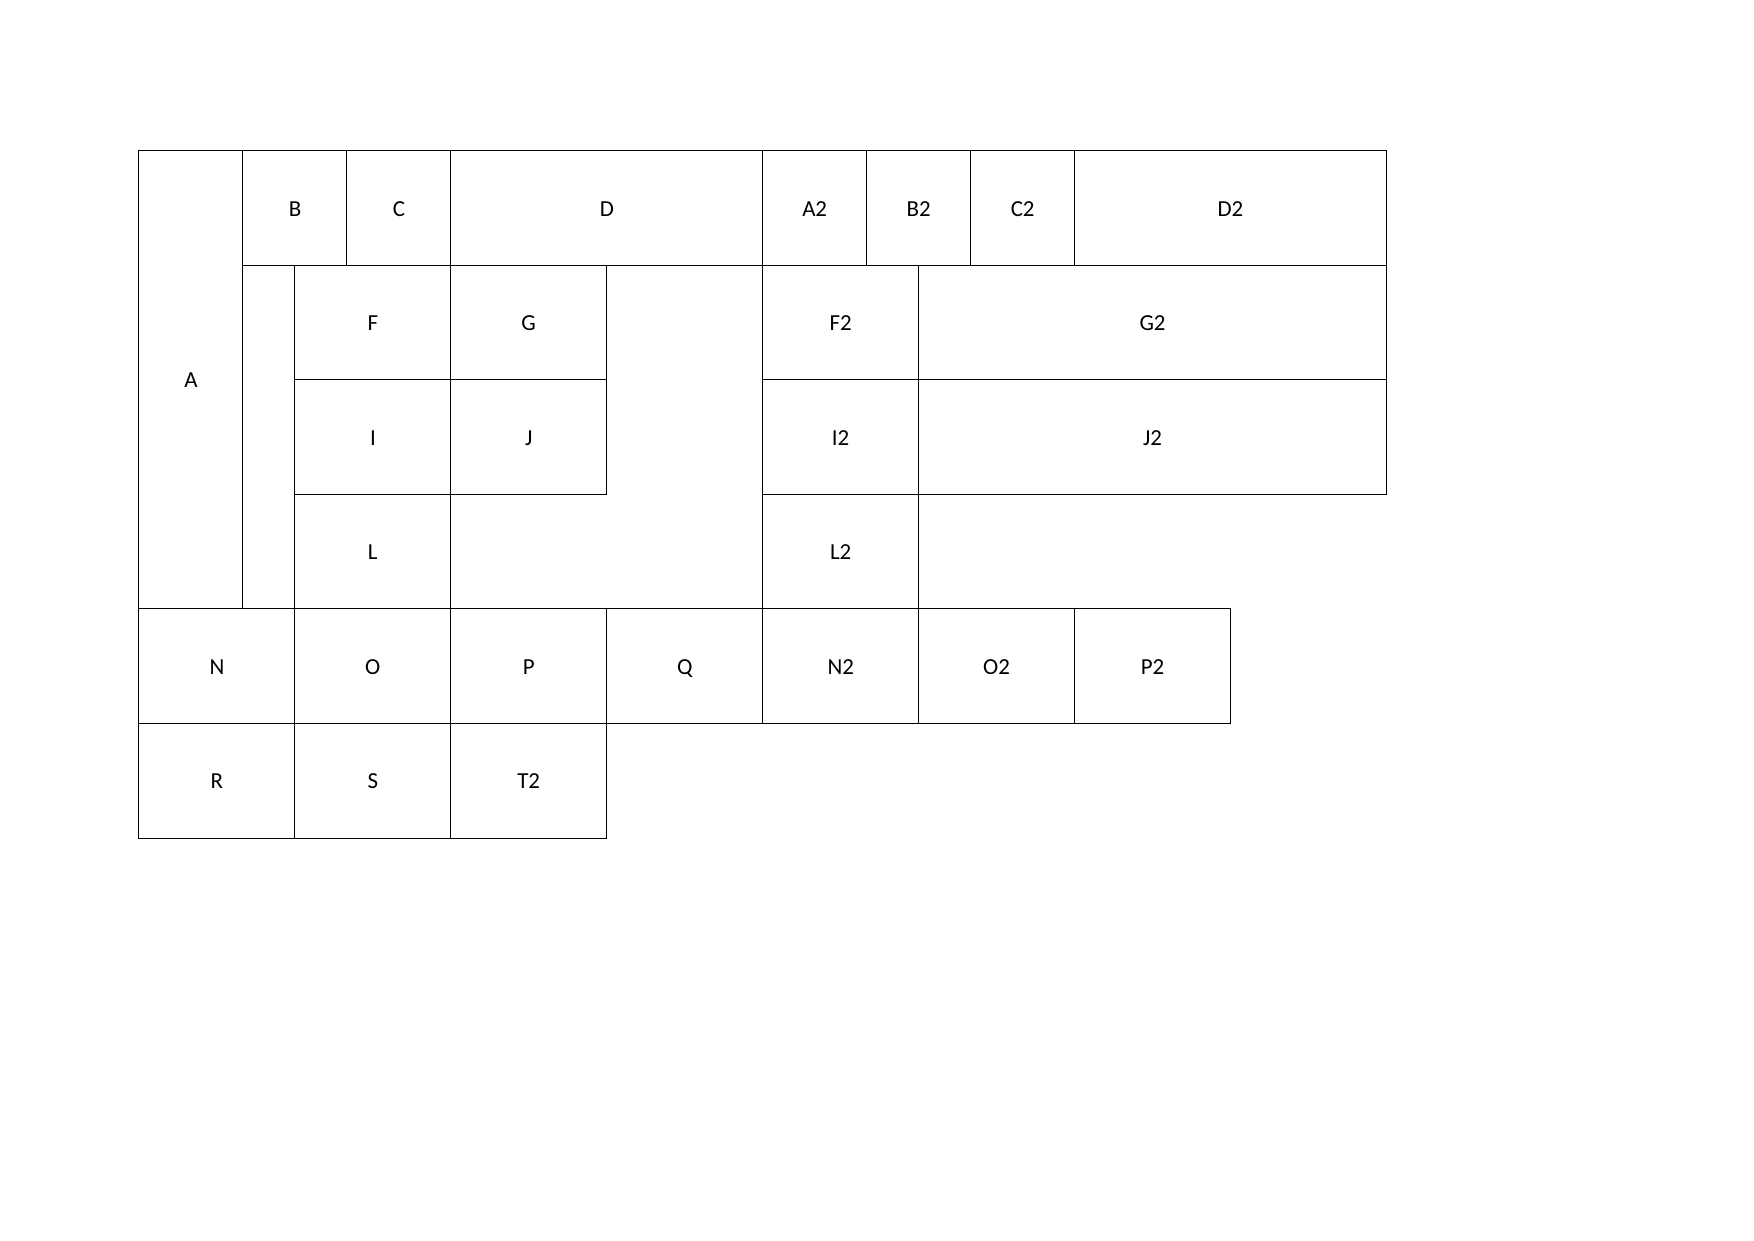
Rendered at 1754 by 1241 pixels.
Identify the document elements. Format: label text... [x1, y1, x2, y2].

table_cell G [451, 266, 606, 379]
table_header A [139, 151, 242, 608]
table_header A2 [763, 151, 866, 264]
table_cell N2 [763, 609, 918, 723]
table_cell R [139, 724, 294, 837]
table_cell Q [607, 609, 762, 723]
table_cell J2 [919, 380, 1386, 494]
table_header C2 [971, 151, 1074, 264]
table_header C [347, 151, 450, 264]
table_cell I2 [763, 380, 918, 494]
table_cell P [451, 609, 606, 723]
table_cell J [451, 380, 606, 494]
table_header D [451, 151, 762, 264]
table_cell S [295, 724, 450, 837]
table_cell L [295, 495, 450, 608]
table_cell I [295, 380, 450, 494]
table_cell L2 [763, 495, 918, 608]
table_cell O2 [919, 609, 1074, 723]
table_cell T2 [451, 724, 606, 837]
table_cell P2 [1075, 609, 1230, 723]
table_cell F [295, 266, 450, 379]
table_header B [243, 151, 346, 264]
table_header D2 [1075, 151, 1386, 264]
table_cell G2 [919, 266, 1386, 379]
table_cell F2 [763, 266, 918, 379]
table_header B2 [867, 151, 970, 264]
table_cell O [295, 609, 450, 723]
table_cell N [139, 609, 294, 723]
